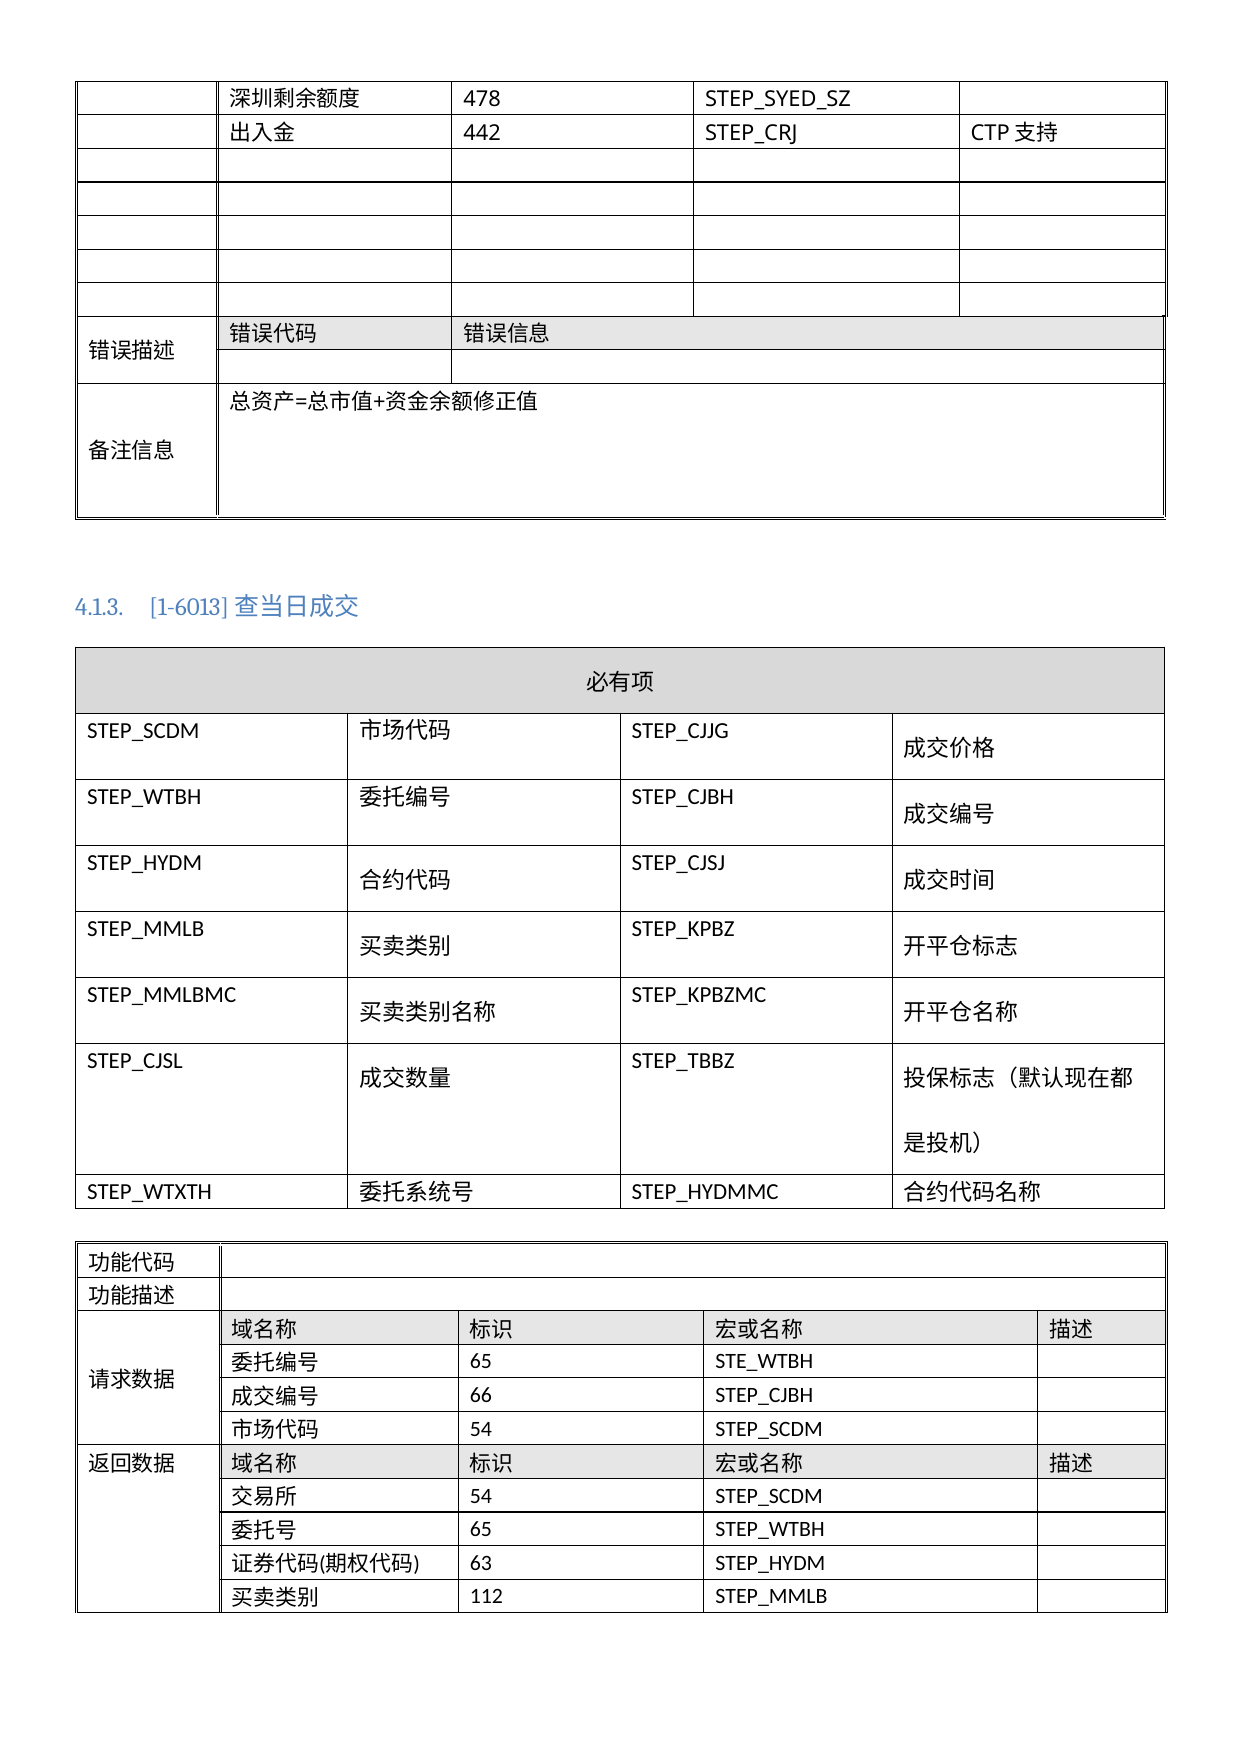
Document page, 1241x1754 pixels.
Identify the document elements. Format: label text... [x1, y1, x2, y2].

table_cell STEP_CRJ [694, 115, 959, 148]
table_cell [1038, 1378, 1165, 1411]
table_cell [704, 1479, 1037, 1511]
table_cell [452, 350, 1163, 383]
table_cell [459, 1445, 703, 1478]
table_cell 开平仓标志 [893, 912, 1164, 977]
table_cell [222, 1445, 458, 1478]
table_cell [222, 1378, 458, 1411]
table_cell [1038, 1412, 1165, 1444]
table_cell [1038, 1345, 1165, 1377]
table_cell [78, 216, 216, 248]
table_cell 买卖类别名称 [348, 978, 620, 1043]
table_header 必有项 [76, 648, 1164, 713]
table_cell [78, 283, 216, 316]
table_cell STEP_HYDMMC [621, 1175, 892, 1207]
table_cell [694, 250, 959, 282]
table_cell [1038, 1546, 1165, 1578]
table_cell [960, 283, 1165, 316]
table_cell STEP_MMLB [76, 912, 347, 977]
table_cell STEP_CJSL [76, 1044, 347, 1174]
table_cell 投保标志（默认现在都是投机） [893, 1044, 1164, 1174]
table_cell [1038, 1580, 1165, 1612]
table_cell 478 [452, 82, 693, 114]
table_cell [694, 183, 959, 215]
table_cell [960, 149, 1165, 181]
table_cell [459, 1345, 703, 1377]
table_cell [78, 250, 216, 282]
table_cell [452, 183, 693, 215]
table_cell 功能描述 [78, 1278, 219, 1310]
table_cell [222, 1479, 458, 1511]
table_cell STEP_CJJG [621, 714, 892, 779]
table_cell [452, 216, 693, 248]
table_header 功能代码 [78, 1244, 220, 1277]
table_cell 出入金 [219, 115, 451, 148]
table_cell [219, 183, 451, 215]
table_cell 备注信息 [78, 384, 218, 517]
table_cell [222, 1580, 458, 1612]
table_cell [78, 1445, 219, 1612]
table_cell STEP_MMLBMC [76, 978, 347, 1043]
table_cell 成交数量 [348, 1044, 620, 1174]
table_cell STEP_KPBZMC [621, 978, 892, 1043]
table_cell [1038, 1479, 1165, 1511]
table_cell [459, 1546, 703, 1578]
table_cell 市场代码 [348, 714, 620, 779]
table_cell [219, 149, 451, 181]
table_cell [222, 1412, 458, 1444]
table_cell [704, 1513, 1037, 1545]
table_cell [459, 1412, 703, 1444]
table_cell STEP_WTBH [76, 780, 347, 845]
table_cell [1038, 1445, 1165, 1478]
table_cell [960, 82, 1165, 114]
table_cell [78, 115, 216, 148]
table_cell [452, 283, 693, 316]
table_cell [960, 216, 1165, 248]
table_cell 总资产=总市值+资金余额修正值 [218, 384, 1164, 517]
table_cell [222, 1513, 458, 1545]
table_cell [694, 216, 959, 248]
table_cell 成交编号 [893, 780, 1164, 845]
table_cell [960, 250, 1165, 282]
table_cell 442 [452, 115, 693, 148]
table_cell 买卖类别 [348, 912, 620, 977]
table_cell 合约代码名称 [893, 1175, 1164, 1207]
table_cell 错误代码 [219, 317, 451, 349]
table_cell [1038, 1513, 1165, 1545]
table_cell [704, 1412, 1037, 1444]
table_cell STEP_SCDM [76, 714, 347, 779]
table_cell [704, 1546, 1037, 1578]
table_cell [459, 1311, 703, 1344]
table_cell [452, 250, 693, 282]
table_header [220, 1244, 1165, 1277]
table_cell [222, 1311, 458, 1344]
table_cell [694, 149, 959, 181]
table_cell 成交时间 [893, 846, 1164, 911]
table_cell 委托系统号 [348, 1175, 620, 1207]
table_cell STEP_CJBH [621, 780, 892, 845]
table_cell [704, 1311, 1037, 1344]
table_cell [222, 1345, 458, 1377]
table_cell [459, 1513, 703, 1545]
table_cell [694, 283, 959, 316]
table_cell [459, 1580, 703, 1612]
table_cell STEP_TBBZ [621, 1044, 892, 1174]
table_cell [219, 283, 451, 316]
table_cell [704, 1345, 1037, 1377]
table_cell [78, 183, 216, 215]
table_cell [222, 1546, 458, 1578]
table_cell 成交价格 [893, 714, 1164, 779]
table_cell 合约代码 [348, 846, 620, 911]
table_cell STEP_HYDM [76, 846, 347, 911]
table_cell [78, 82, 216, 114]
table_cell 错误描述 [78, 317, 216, 383]
table_cell [222, 1278, 1165, 1310]
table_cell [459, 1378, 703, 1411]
table_cell [219, 216, 451, 248]
table_cell [219, 250, 451, 282]
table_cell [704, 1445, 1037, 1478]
table_cell 错误信息 [452, 317, 1163, 349]
table_cell CTP支持 [960, 115, 1165, 148]
table_cell 深圳剩余额度 [219, 82, 451, 114]
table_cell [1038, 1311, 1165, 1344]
table_cell 请求数据 [78, 1311, 219, 1444]
table_cell [452, 149, 693, 181]
table_cell [960, 183, 1165, 215]
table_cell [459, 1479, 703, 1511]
table_cell 开平仓名称 [893, 978, 1164, 1043]
table_cell STEP_WTXTH [76, 1175, 347, 1207]
table_cell STEP_SYED_SZ [694, 82, 959, 114]
table_cell STEP_KPBZ [621, 912, 892, 977]
table_cell [219, 350, 451, 383]
table_cell STEP_CJSJ [621, 846, 892, 911]
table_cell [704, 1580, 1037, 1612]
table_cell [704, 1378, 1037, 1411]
subtitle [1-6013] 查当日成交 [75, 573, 1165, 638]
table_cell [78, 149, 216, 181]
table_cell 委托编号 [348, 780, 620, 845]
